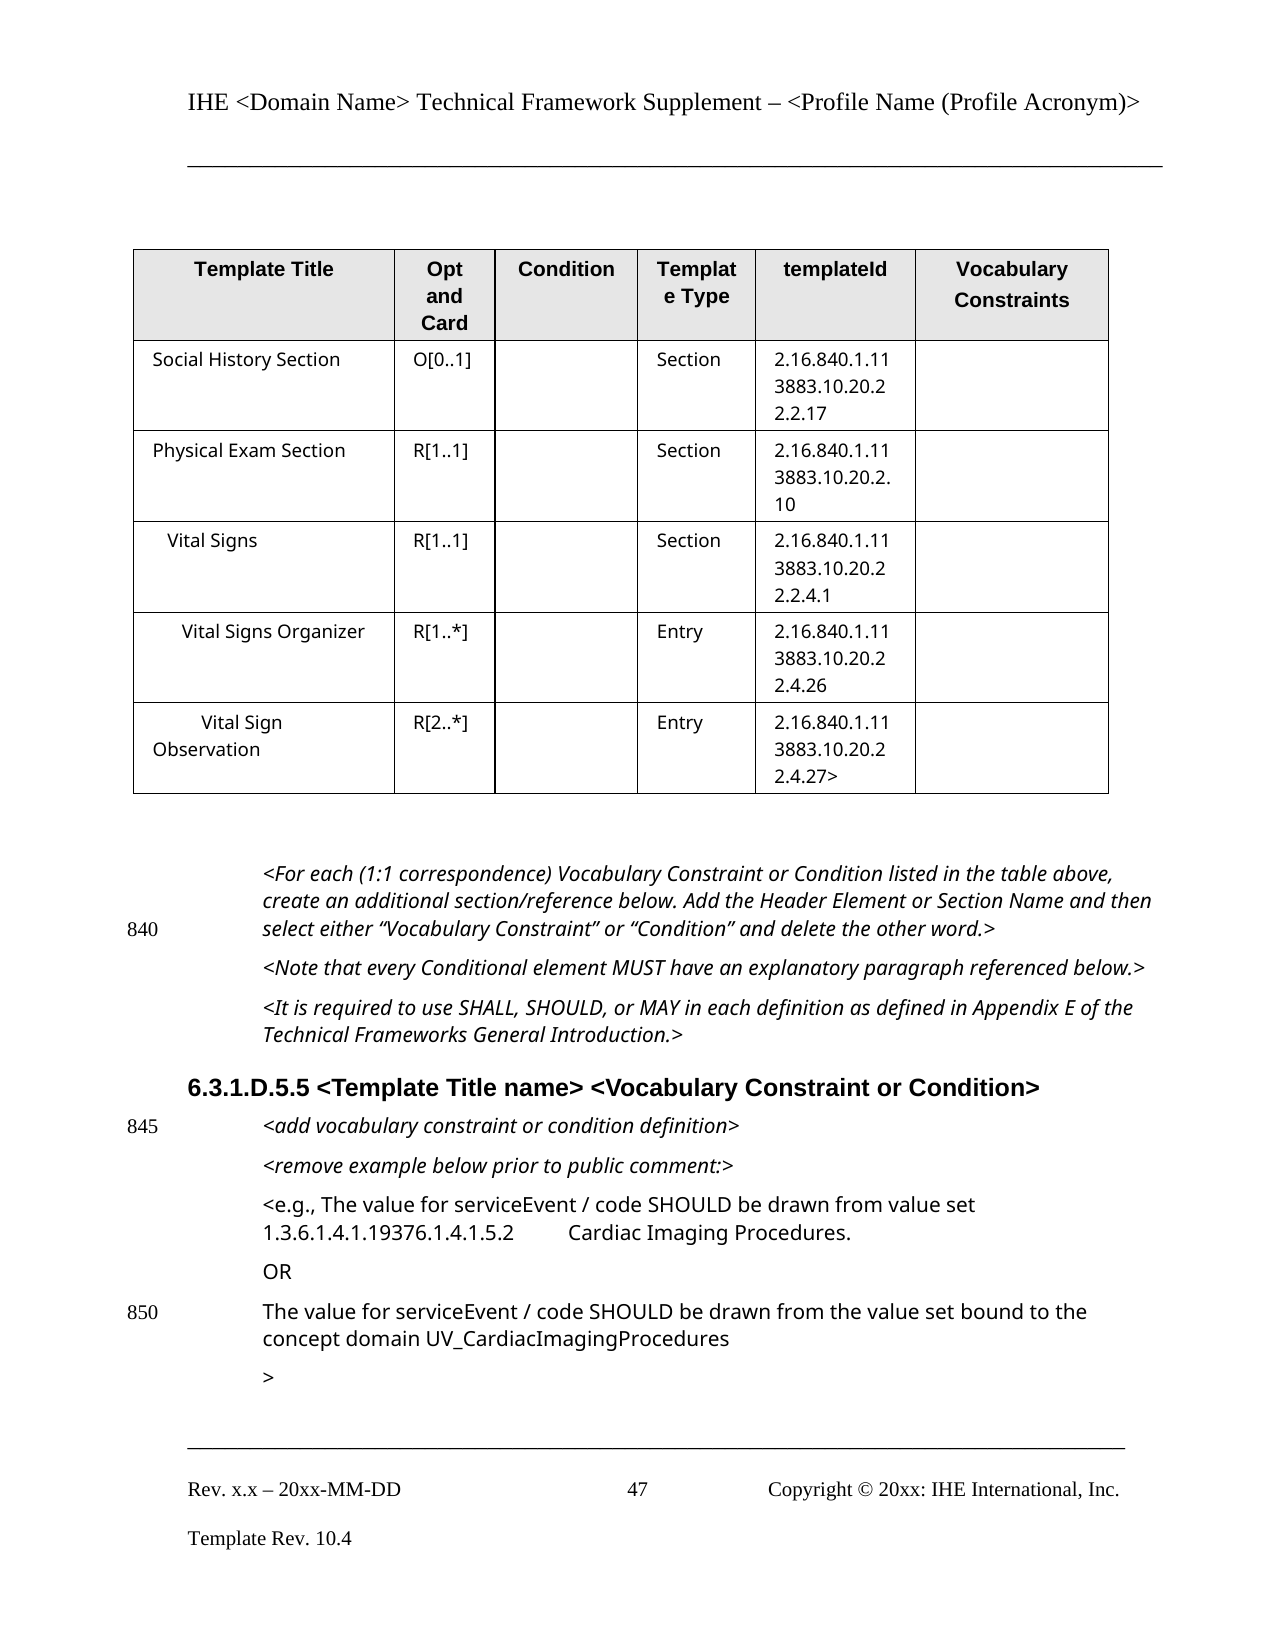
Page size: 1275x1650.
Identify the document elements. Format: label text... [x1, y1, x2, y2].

table_cell [496, 341, 637, 430]
table_cell [916, 431, 1108, 521]
table_cell R[1..1] [395, 431, 494, 521]
table_cell Section [638, 522, 755, 612]
text <e.g., The value for serviceEvent / code SHOULD be drawn from value set 1.3.6.1.4.1.19376.1.4.1.5.2 Cardiac Imaging Procedures. [262, 1191, 1162, 1245]
subtitle 6.3.1.D.5.5 <Template Title name> <Vocabulary Constraint or Condition> [187, 1073, 1162, 1101]
table_cell Section [638, 431, 755, 521]
text <add vocabulary constraint or condition definition> [262, 1112, 1162, 1139]
table_cell [496, 431, 637, 521]
table_cell 2.16.840.1.113883.10.20.22.4.27> [756, 703, 915, 793]
table_cell Entry [638, 703, 755, 793]
table_cell [916, 613, 1108, 702]
text <It is required to use SHALL, SHOULD, or MAY in each definition as defined in Appendix E of the Technical Frameworks General Introduction.> [262, 993, 1162, 1048]
text <For each (1:1 correspondence) Vocabulary Constraint or Condition listed in the table above, create an additional section/reference below. Add the Header Element or Section Name and then select either “Vocabulary Constraint” or “Condition” and delete the other word.> [262, 860, 1162, 941]
table_cell Vital Signs [134, 522, 394, 612]
text OR [262, 1258, 1162, 1285]
table_cell Vital Sign Observation [134, 703, 394, 793]
table_cell Physical Exam Section [134, 431, 394, 521]
table_cell [496, 703, 637, 793]
text <Note that every Conditional element MUST have an explanatory paragraph referenced below.> [262, 954, 1162, 981]
table_header Template Type [638, 250, 755, 340]
table_header Opt and Card [395, 250, 494, 340]
table_cell R[1..1] [395, 522, 494, 612]
table_cell [496, 522, 637, 612]
table_cell [916, 703, 1108, 793]
table_header templateId [756, 250, 915, 340]
table_cell Entry [638, 613, 755, 702]
table_cell 2.16.840.1.113883.10.20.22.2.4.1 [756, 522, 915, 612]
table_header Condition [496, 250, 637, 340]
table_cell R[2..*] [395, 703, 494, 793]
table_cell Section [638, 341, 755, 430]
table_cell [916, 341, 1108, 430]
table_header Vocabulary Constraints [916, 250, 1108, 340]
table_cell Social History Section [134, 341, 394, 430]
text <remove example below prior to public comment:> [262, 1152, 1162, 1179]
table_header Template Title [134, 250, 394, 340]
table_cell [916, 522, 1108, 612]
table_cell O[0..1] [395, 341, 494, 430]
text The value for serviceEvent / code SHOULD be drawn from the value set bound to the concept domain UV_CardiacImagingProcedures [262, 1297, 1162, 1352]
table_cell 2.16.840.1.113883.10.20.22.4.26 [756, 613, 915, 702]
table_cell 2.16.840.1.113883.10.20.2.10 [756, 431, 915, 521]
text > [262, 1364, 1162, 1391]
table_cell 2.16.840.1.113883.10.20.22.2.17 [756, 341, 915, 430]
table_cell [496, 613, 637, 702]
table_cell R[1..*] [395, 613, 494, 702]
table_cell Vital Signs Organizer [134, 613, 394, 702]
